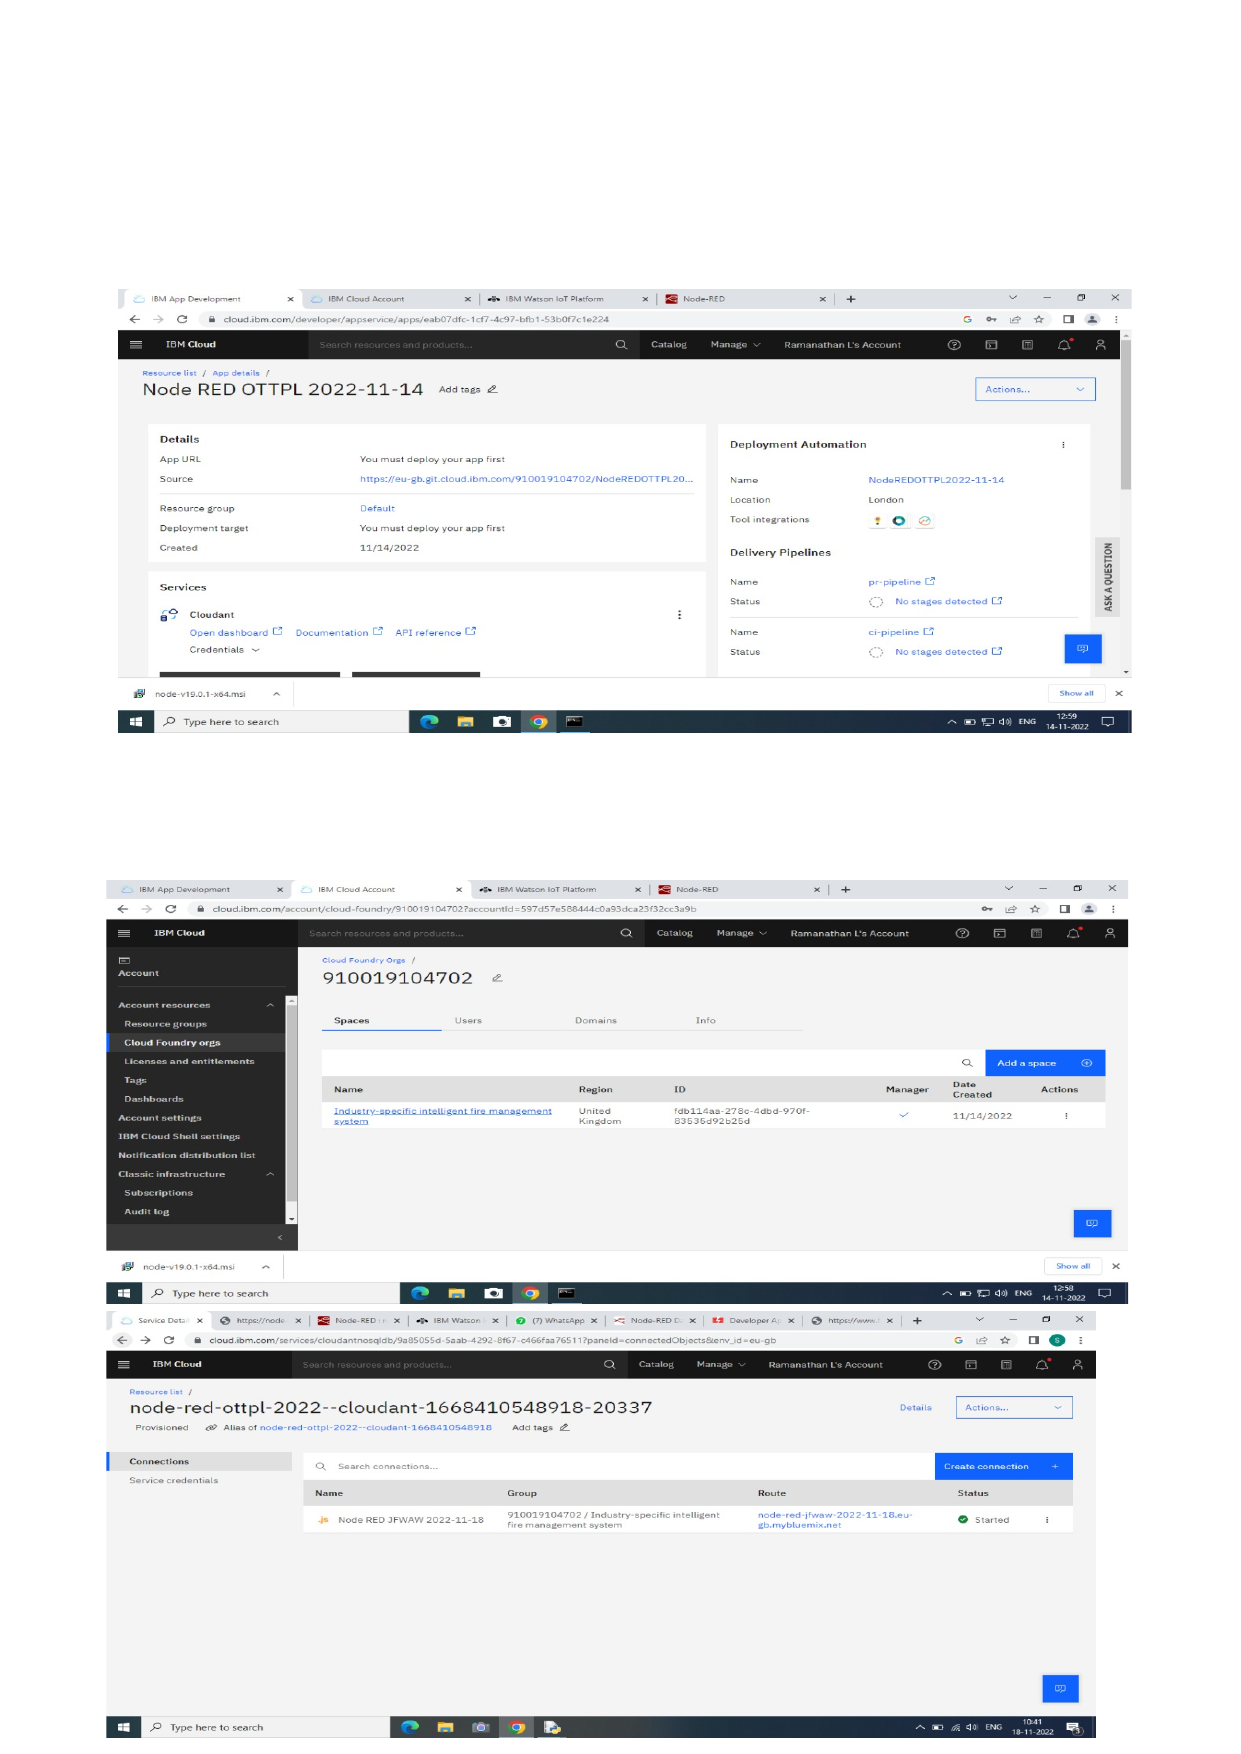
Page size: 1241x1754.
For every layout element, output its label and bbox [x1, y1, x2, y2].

picture [118, 289, 1132, 733]
picture [106, 880, 1129, 1304]
picture [106, 1311, 1096, 1738]
